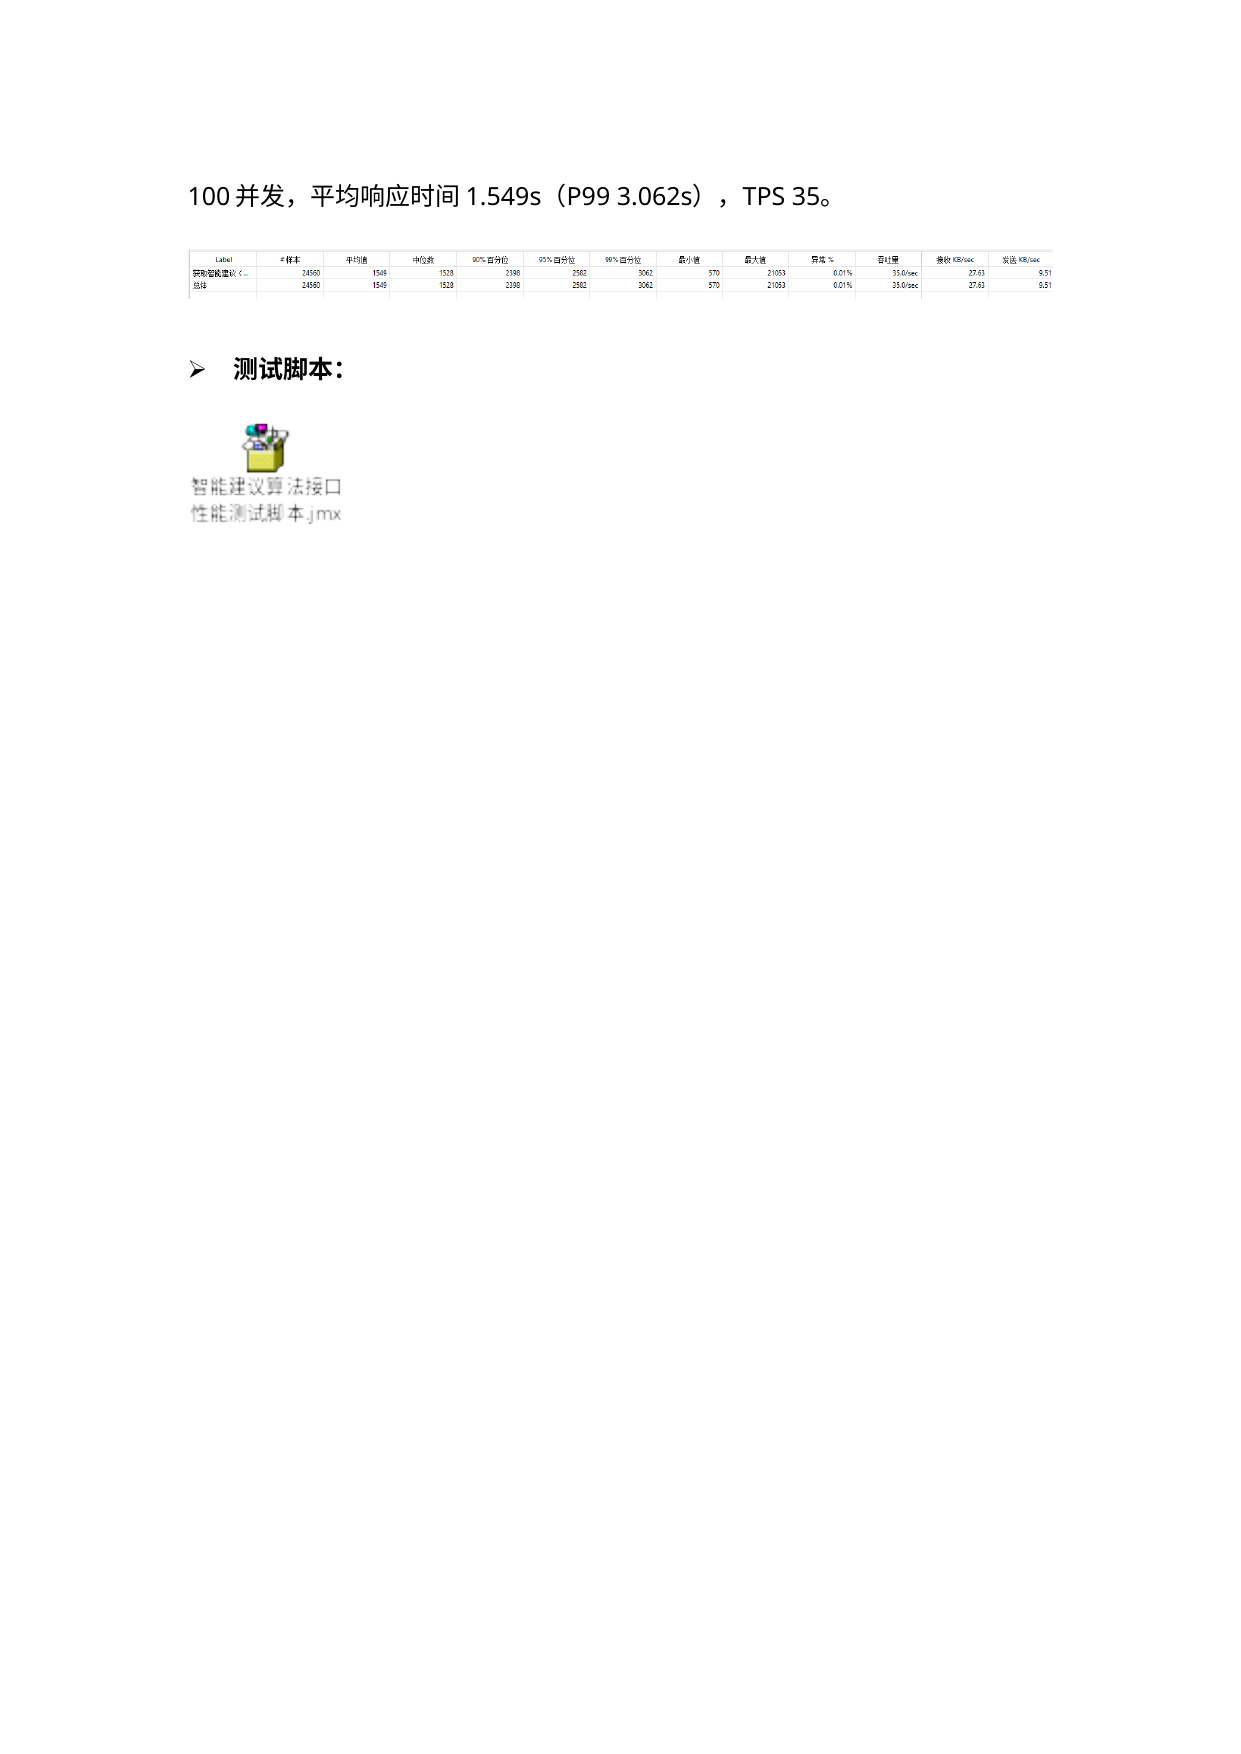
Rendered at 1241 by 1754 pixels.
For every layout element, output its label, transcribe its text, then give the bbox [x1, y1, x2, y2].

list 测试脚本： [187, 335, 1053, 400]
picture [187, 249, 1053, 299]
text 100并发，平均响应时间1.549s（P99 3.062s），TPS 35。 [187, 162, 1053, 227]
